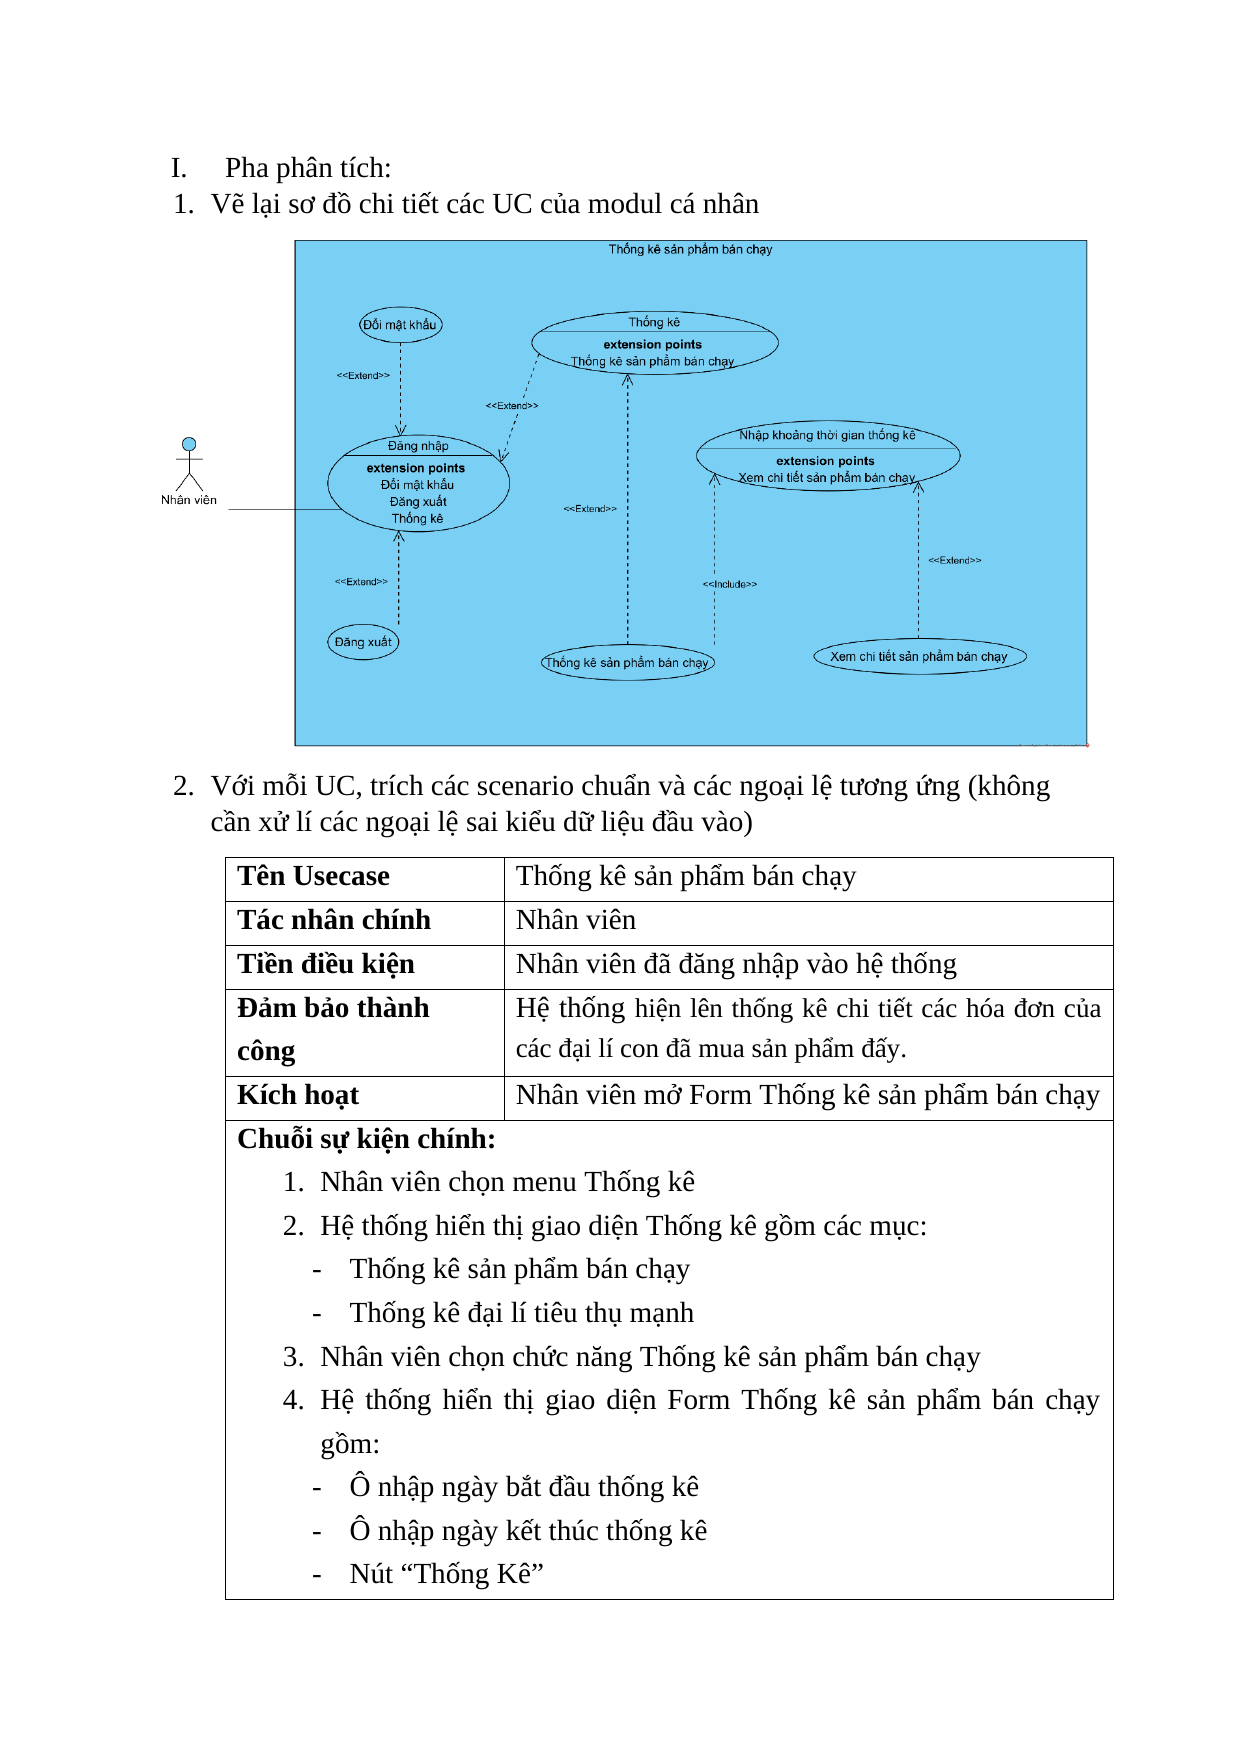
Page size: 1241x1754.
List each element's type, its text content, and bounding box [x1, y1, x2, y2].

table_cell Tiền điều kiện [226, 946, 504, 989]
table_cell Tác nhân chính [226, 902, 504, 945]
list Pha phân tích: [187, 150, 1090, 183]
table_cell Đảm bảo thành công [226, 990, 504, 1076]
table_cell Nhân viên mở Form Thống kê sản phẩm bán chạy [505, 1077, 1113, 1120]
table_cell Hệ thống hiện lên thống kê chi tiết các hóa đơn của các đại lí con đã mua sản phẩm đấy. [505, 990, 1113, 1076]
table_cell Nhân viên [505, 902, 1113, 945]
table_cell Nhân viên đã đăng nhập vào hệ thống [505, 946, 1113, 989]
picture [150, 238, 1091, 750]
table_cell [226, 1121, 1113, 1599]
table_cell Kích hoạt [226, 1077, 504, 1120]
list Với mỗi UC, trích các scenario chuẩn và các ngoại lệ tương ứng (không cần xử lí các ngoại lệ sai kiểu dữ liệu đầu vào) [173, 768, 1090, 838]
table_header Thống kê sản phẩm bán chạy [505, 858, 1113, 901]
list Vẽ lại sơ đồ chi tiết các UC của modul cá nhân [173, 186, 1090, 220]
table_header Tên Usecase [226, 858, 504, 901]
